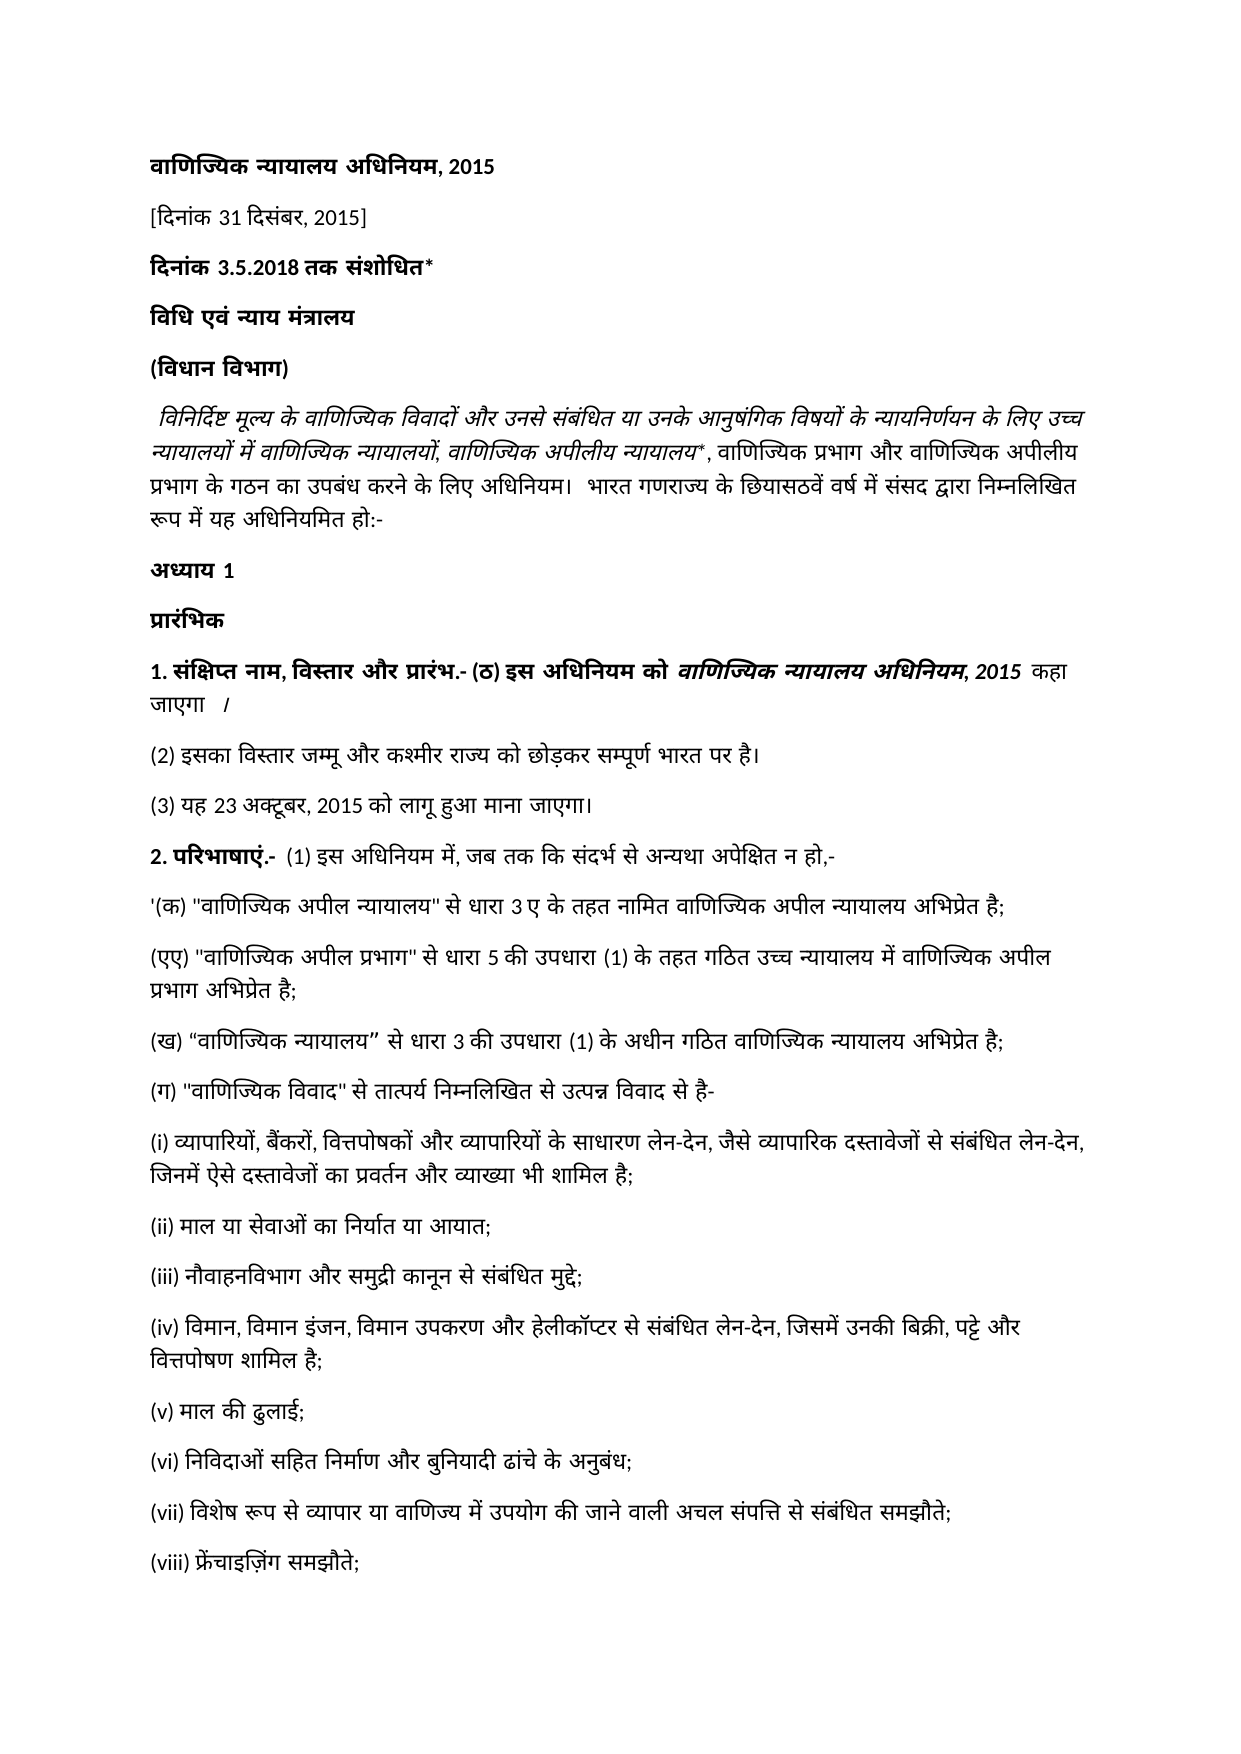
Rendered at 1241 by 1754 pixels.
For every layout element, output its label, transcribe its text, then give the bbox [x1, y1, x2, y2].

text प्रारंभिक [150, 604, 1090, 635]
text 2. परिभाषाएं.- (1) इस अधिनियम में, जब तक कि संदर्भ से अन्यथा अपेक्षित न हो,- [150, 839, 1090, 871]
text (2) इसका विस्तार जम्मू और कश्मीर राज्य को छोड़कर सम्पूर्ण भारत पर है। [150, 739, 1090, 770]
text [दिनांक 31 दिसंबर, 2015] [150, 200, 1090, 232]
text (iii) नौवाहनविभाग और समुद्री कानून से संबंधित मुद्दे; [150, 1260, 1090, 1291]
text (i) व्यापारियों, बैंकरों, वित्तपोषकों और व्यापारियों के साधारण लेन-देन, जैसे व्यापारिक दस्तावेजों से संबंधित लेन-देन, जिनमें ऐसे दस्तावेजों का प्रवर्तन और व्याख्या भी शामिल है; [150, 1125, 1090, 1190]
text (3) यह 23 अक्टूबर, 2015 को लागू हुआ माना जाएगा। [150, 789, 1090, 820]
text अध्याय 1 [150, 554, 1090, 585]
text (iv) विमान, विमान इंजन, विमान उपकरण और हेलीकॉप्टर से संबंधित लेन-देन, जिसमें उनकी बिक्री, पट्टे और वित्तपोषण शामिल है; [150, 1310, 1090, 1375]
text (vii) विशेष रूप से व्यापार या वाणिज्य में उपयोग की जाने वाली अचल संपत्ति से संबंधित समझौते; [150, 1495, 1090, 1527]
text 1. संक्षिप्त नाम, विस्तार और प्रारंभ.- (ठ) इस अधिनियम को वाणिज्यिक न्यायालय अधिनियम, 2015 कहा जाएगा । [150, 654, 1090, 719]
text (एए) "वाणिज्यिक अपील प्रभाग" से धारा 5 की उपधारा (1) के तहत गठित उच्च न्यायालय में वाणिज्यिक अपील प्रभाग अभिप्रेत है; [150, 940, 1090, 1005]
text विधि एवं न्याय मंत्रालय [150, 301, 1090, 332]
text (ख) “वाणिज्यिक न्यायालय” से धारा 3 की उपधारा (1) के अधीन गठित वाणिज्यिक न्यायालय अभिप्रेत है; [150, 1024, 1090, 1056]
text दिनांक 3.5.2018 तक संशोधित* [150, 251, 1090, 282]
text वाणिज्यिक न्यायालय अधिनियम, 2015 [150, 150, 1090, 181]
text '(क) "वाणिज्यिक अपील न्यायालय" से धारा 3ए के तहत नामित वाणिज्यिक अपील न्यायालय अभिप्रेत है; [150, 890, 1090, 921]
text (ii) माल या सेवाओं का निर्यात या आयात; [150, 1209, 1090, 1241]
text (v) माल की ढुलाई; [150, 1394, 1090, 1426]
text (viii) फ्रेंचाइज़िंग समझौते; [150, 1546, 1090, 1577]
text (ग) "वाणिज्यिक विवाद" से तात्पर्य निम्नलिखित से उत्पन्न विवाद से है- [150, 1075, 1090, 1106]
text (विधान विभाग) [150, 352, 1090, 383]
text (vi) निविदाओं सहित निर्माण और बुनियादी ढांचे के अनुबंध; [150, 1445, 1090, 1476]
text विनिर्दिष्ट मूल्य के वाणिज्यिक विवादों और उनसे संबंधित या उनके आनुषंगिक विषयों के न्यायनिर्णयन के लिए उच्च न्यायालयों में वाणिज्यिक न्यायालयों, वाणिज्यिक अपीलीय न्यायालय*, वाणिज्यिक प्रभाग और वाणिज्यिक अपीलीय प्रभाग के गठन का उपबंध करने के लिए अधिनियम। भारत गणराज्य के छियासठवें वर्ष में संसद द्वारा निम्नलिखित रूप में यह अधिनियमित हो:- [150, 402, 1090, 534]
